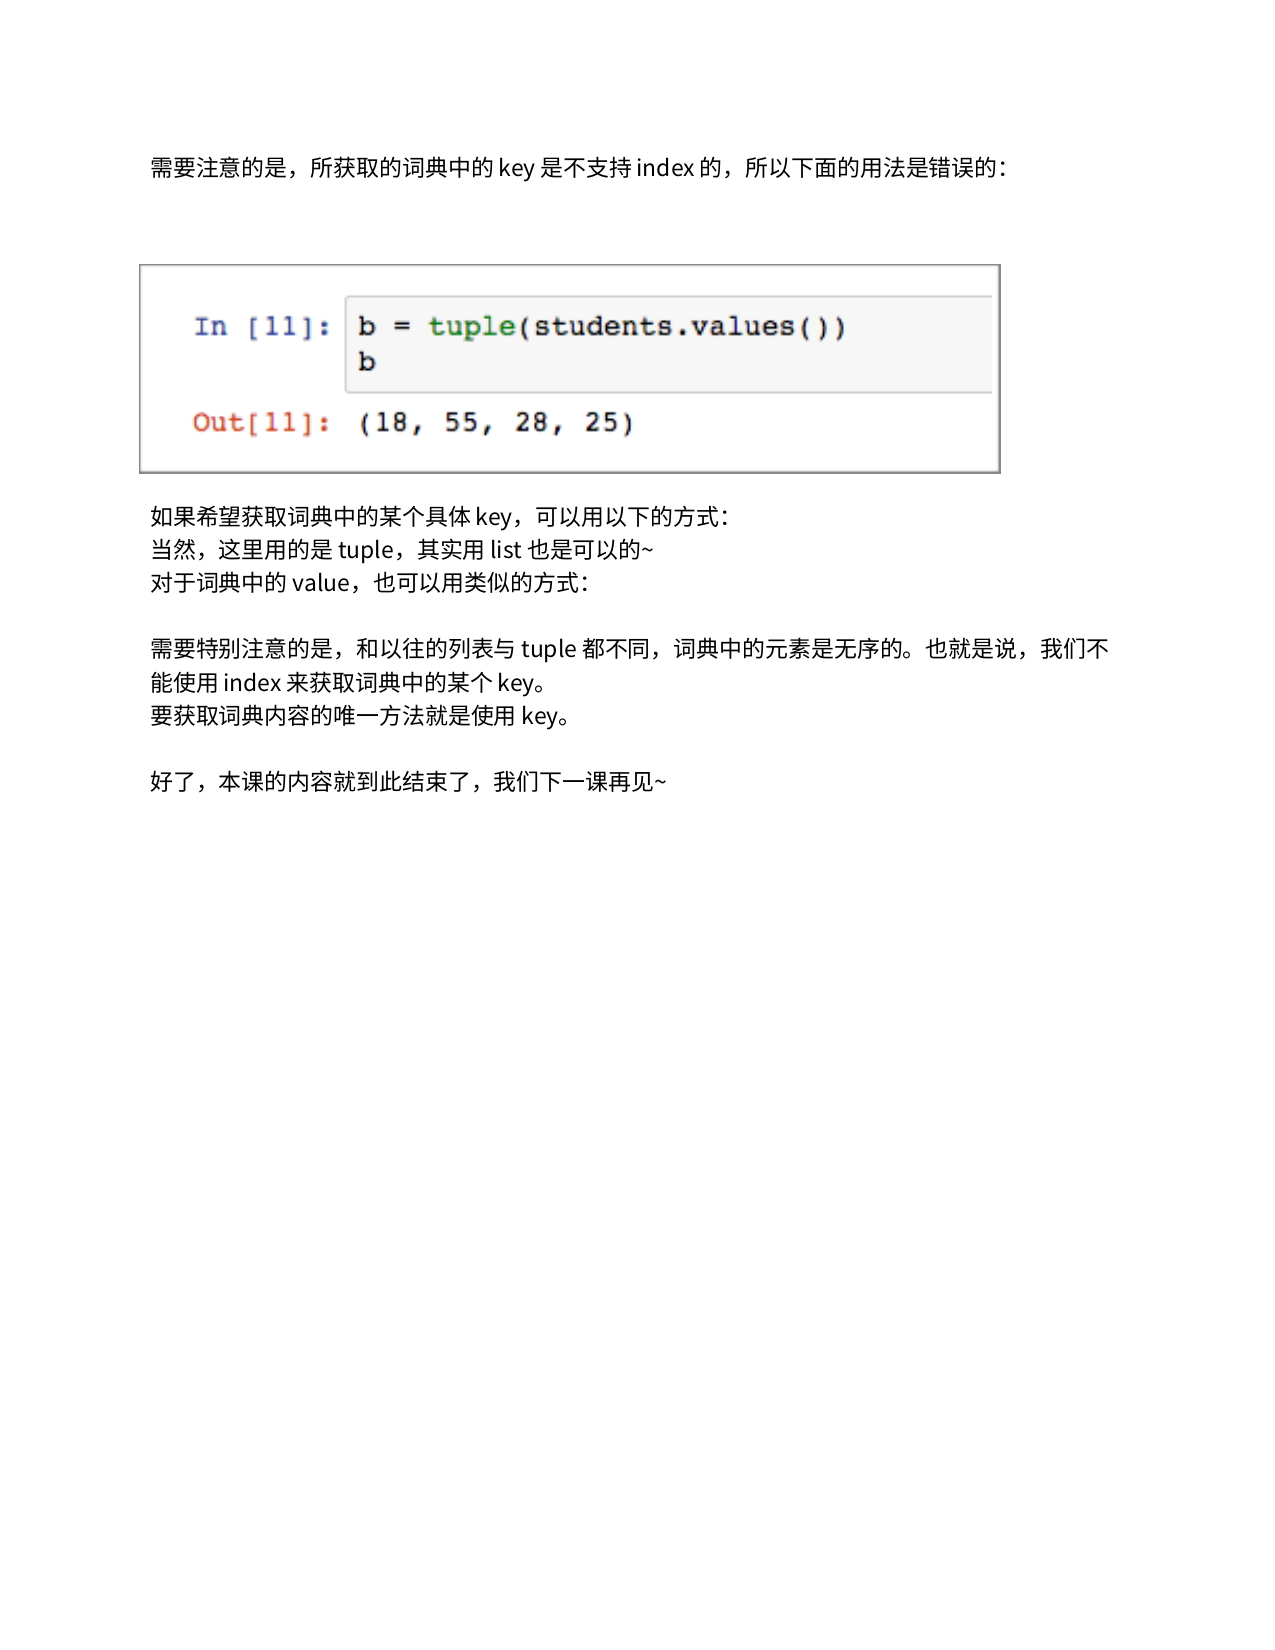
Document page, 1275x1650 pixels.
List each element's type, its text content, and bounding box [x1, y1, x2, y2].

text 对于词典中的value，也可以用类似的方式： [150, 565, 1125, 598]
text 需要特别注意的是，和以往的列表与tuple都不同，词典中的元素是无序的。也就是说，我们不能使用index来获取词典中的某个key。 [150, 631, 1125, 698]
picture [139, 264, 1001, 474]
text 要获取词典内容的唯一方法就是使用key。 [150, 698, 1125, 731]
text 需要注意的是，所获取的词典中的key是不支持index的，所以下面的用法是错误的： [150, 150, 1125, 183]
text 好了，本课的内容就到此结束了，我们下一课再见~ [150, 764, 1125, 797]
text 当然，这里用的是tuple，其实用list也是可以的~ [150, 532, 1125, 565]
